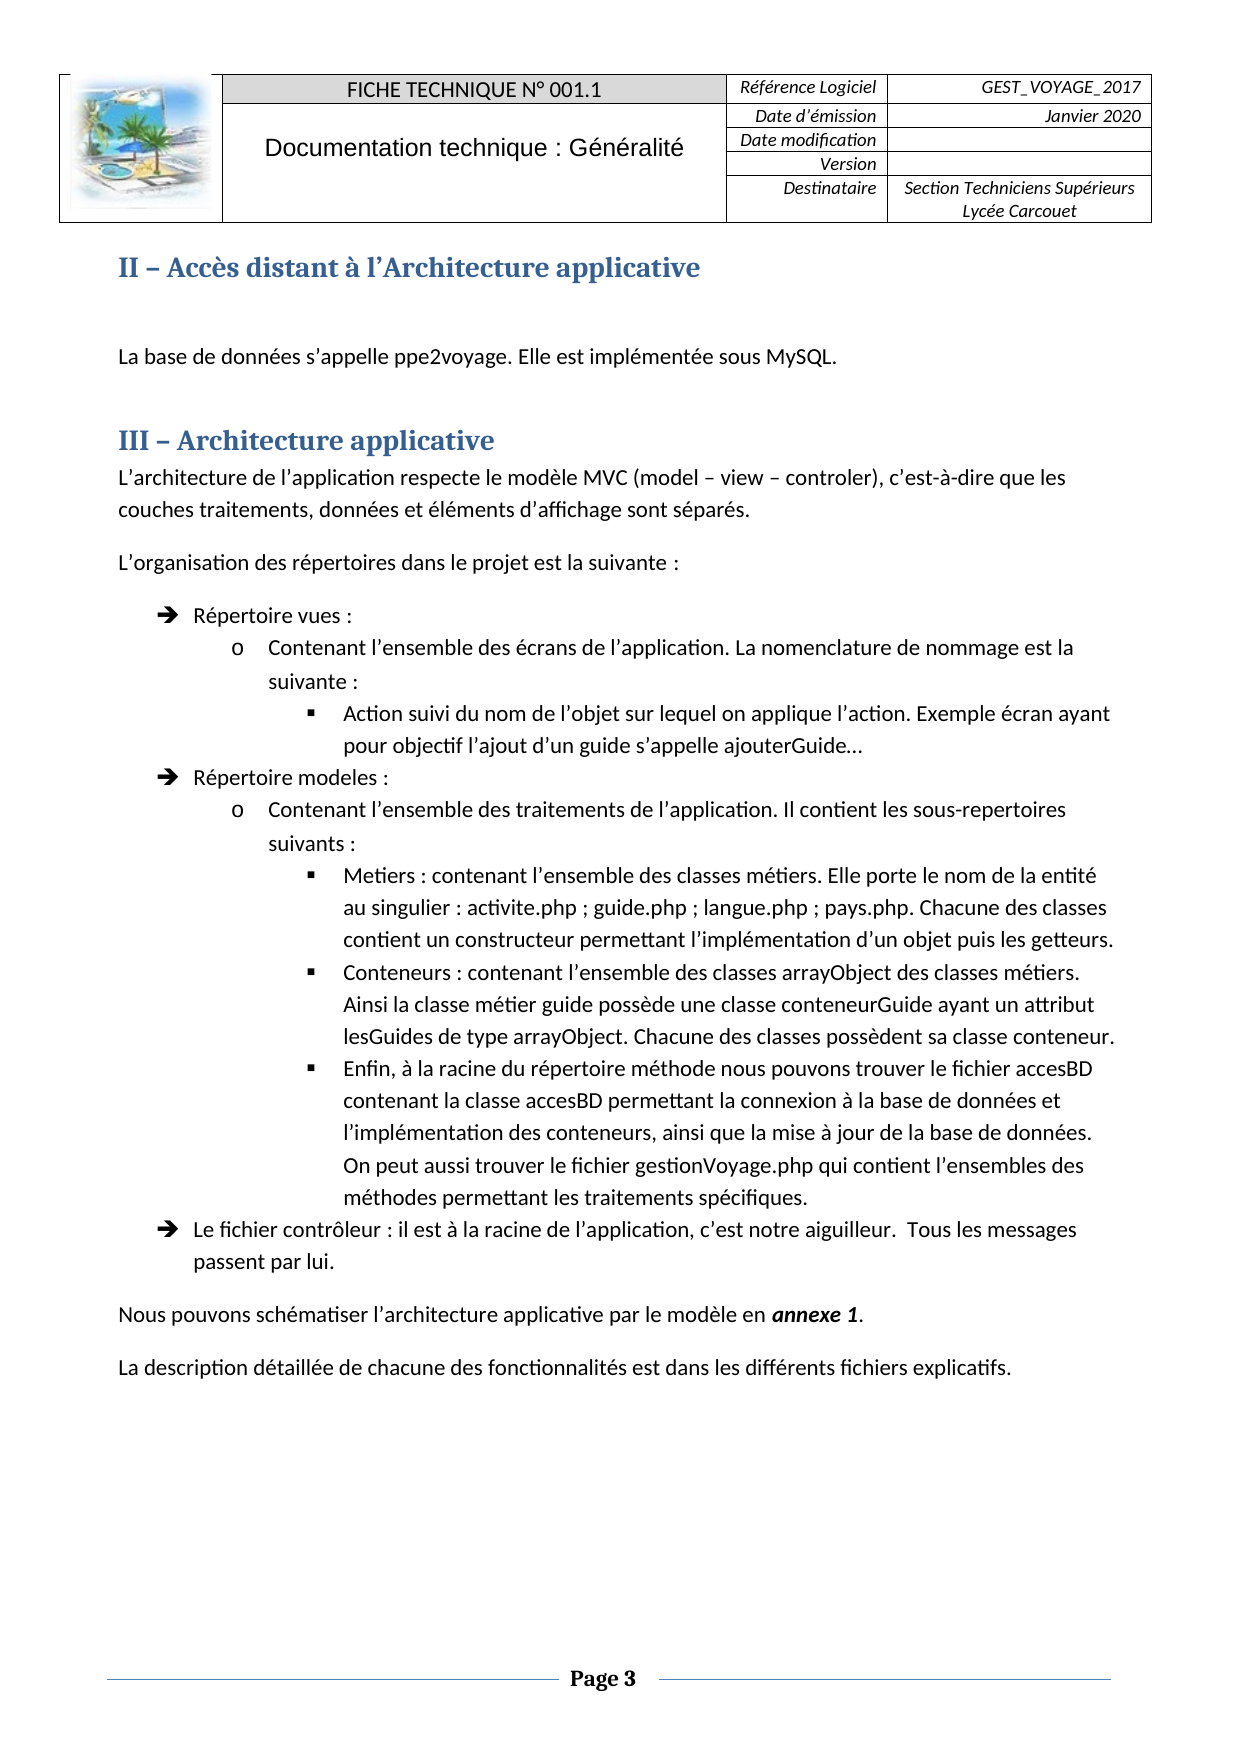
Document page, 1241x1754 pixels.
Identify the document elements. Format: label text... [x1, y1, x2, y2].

text Nous pouvons schématiser l’architecture applicative par le modèle en annexe 1. [118, 1300, 1122, 1328]
subtitle III – Architecture applicative [118, 424, 1122, 458]
text L’organisation des répertoires dans le projet est la suivante : [118, 548, 1122, 576]
list Enfin, à la racine du répertoire méthode nous pouvons trouver le fichier accesBD contenant la classe accesBD permettant la connexion à la base de données et l’implémentation des conteneurs, ainsi que la mise à jour de la base de données. On peut aussi trouver le fichier gestionVoyage.php qui contient l’ensembles des méthodes permettant les traitements spécifiques. [306, 1054, 1122, 1211]
text La base de données s’appelle ppe2voyage. Elle est implémentée sous MySQL. [118, 342, 1122, 370]
subtitle II – Accès distant à l’Architecture applicative [118, 251, 1122, 284]
list Contenant l’ensemble des traitements de l’application. Il contient les sous-repertoires suivants : [231, 796, 1122, 857]
list Contenant l’ensemble des écrans de l’application. La nomenclature de nommage est la suivante : [231, 633, 1122, 695]
list Le fichier contrôleur : il est à la racine de l’application, c’est notre aiguilleur. Tous les messages passent par lui. [156, 1215, 1122, 1275]
list Metiers : contenant l’ensemble des classes métiers. Elle porte le nom de la entité au singulier : activite.php ; guide.php ; langue.php ; pays.php. Chacune des classes contient un constructeur permettant l’implémentation d’un objet puis les getteurs. [306, 861, 1122, 953]
list Répertoire modeles : [156, 763, 1122, 791]
list Conteneurs : contenant l’ensemble des classes arrayObject des classes métiers. Ainsi la classe métier guide possède une classe conteneurGuide ayant un attribut lesGuides de type arrayObject. Chacune des classes possèdent sa classe conteneur. [306, 958, 1122, 1050]
picture [70, 74, 212, 209]
list Répertoire vues : [156, 601, 1122, 629]
list Action suivi du nom de l’objet sur lequel on applique l’action. Exemple écran ayant pour objectif l’ajout d’un guide s’appelle ajouterGuide… [306, 699, 1122, 759]
text L’architecture de l’application respecte le modèle MVC (model – view – controler), c’est-à-dire que les couches traitements, données et éléments d’affichage sont séparés. [118, 463, 1122, 523]
text La description détaillée de chacune des fonctionnalités est dans les différents fichiers explicatifs. [118, 1353, 1122, 1381]
